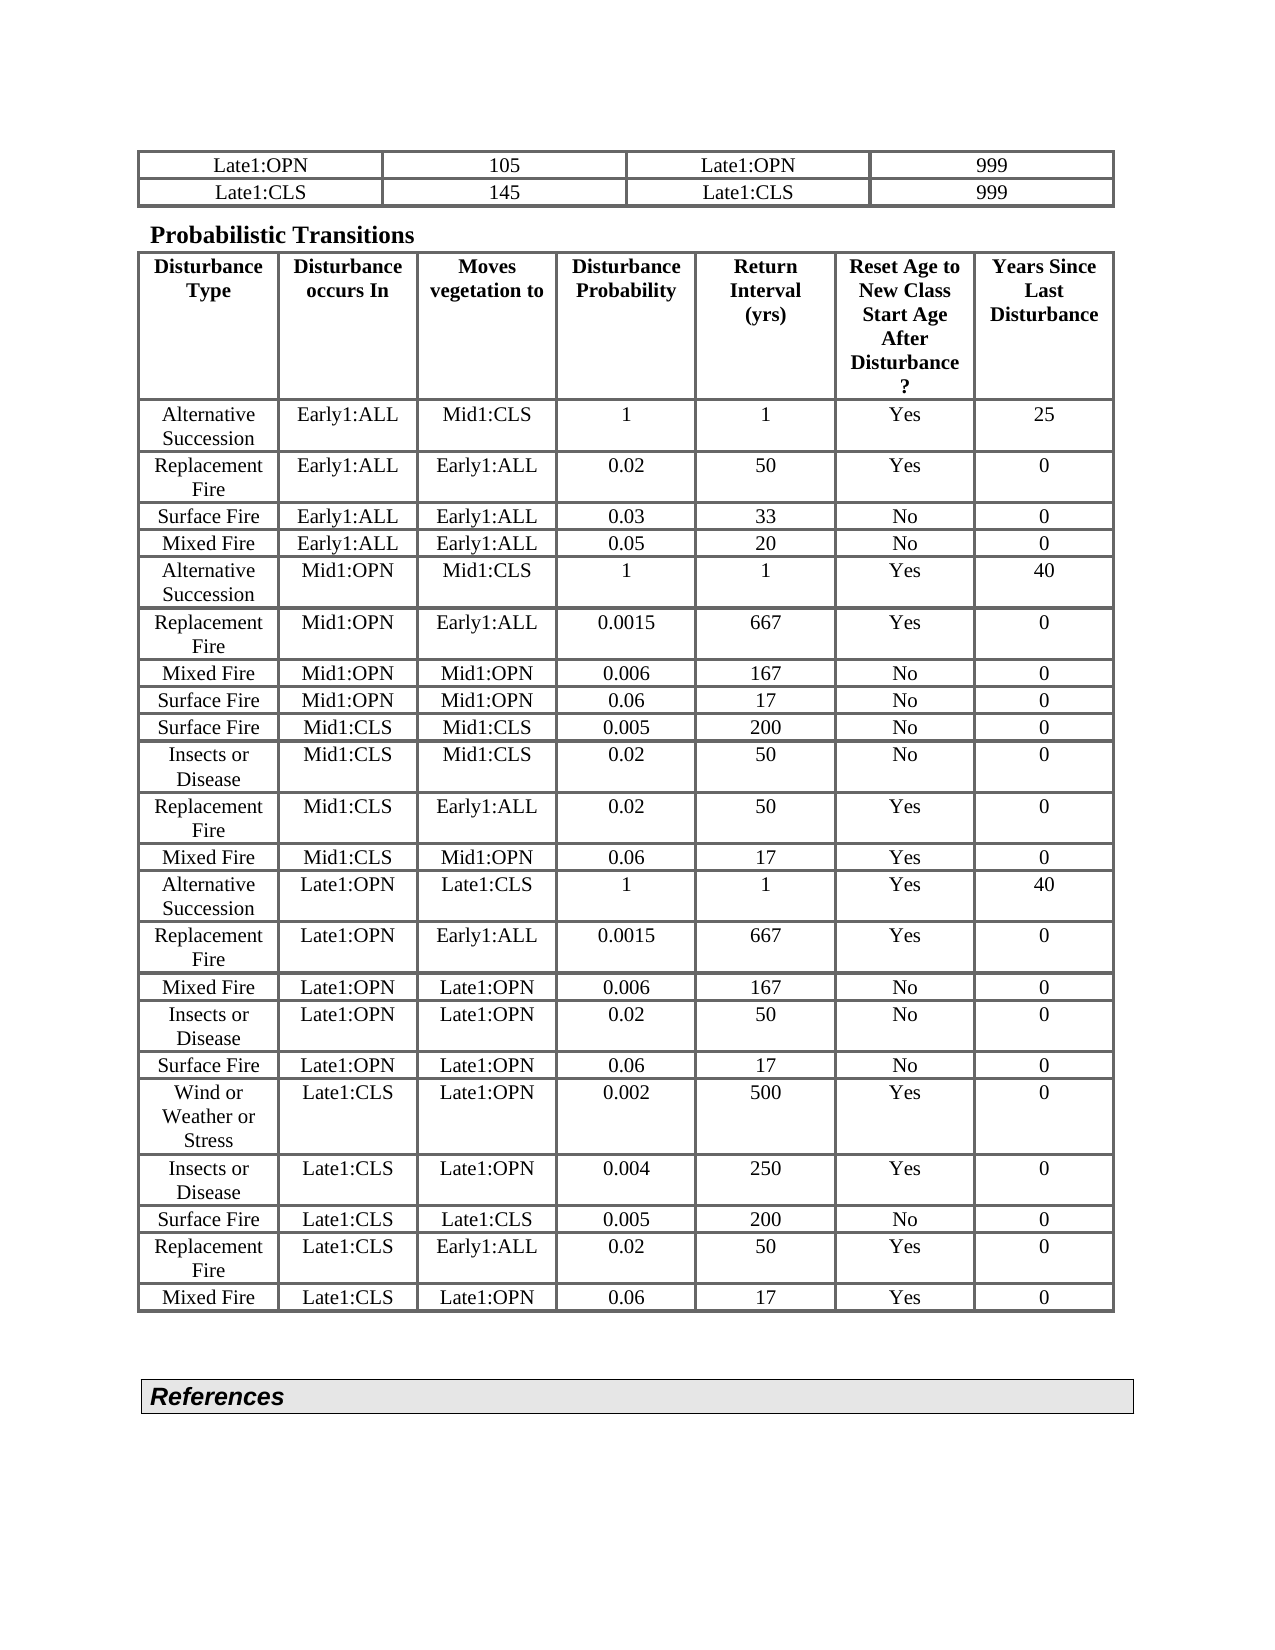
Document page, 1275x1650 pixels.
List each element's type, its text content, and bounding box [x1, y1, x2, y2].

table_cell Yes [837, 1080, 973, 1152]
table_cell 0 [976, 743, 1112, 791]
table_cell 0.05 [558, 531, 694, 555]
table_cell 0 [976, 1156, 1112, 1204]
table_cell 0 [976, 845, 1112, 869]
table_cell Late1:OPN [280, 1053, 416, 1077]
table_cell Early1:ALL [280, 504, 416, 528]
table_cell Surface Fire [140, 715, 277, 739]
table_cell Mid1:OPN [280, 610, 416, 658]
table_cell 0 [976, 975, 1112, 999]
table_cell Mixed Fire [140, 531, 277, 555]
table_cell Yes [837, 923, 973, 971]
table_cell 0 [976, 1207, 1112, 1231]
table_cell Early1:ALL [419, 923, 555, 971]
table_cell Mid1:CLS [419, 743, 555, 791]
table_cell Yes [837, 1285, 973, 1309]
table_cell No [837, 743, 973, 791]
table_cell No [837, 975, 973, 999]
table_cell Surface Fire [140, 1053, 277, 1077]
table_cell Surface Fire [140, 504, 277, 528]
table_cell 0.004 [558, 1156, 694, 1204]
table_cell Mid1:CLS [280, 845, 416, 869]
table_cell Replacement Fire [140, 610, 277, 658]
table_cell 500 [697, 1080, 834, 1152]
table_cell 0 [976, 661, 1112, 685]
table_cell 0.02 [558, 794, 694, 842]
table_cell Mid1:OPN [419, 845, 555, 869]
table_cell Mid1:OPN [419, 661, 555, 685]
table_cell 0 [976, 610, 1112, 658]
table_cell 0 [976, 1080, 1112, 1152]
table_cell Surface Fire [140, 688, 277, 712]
table_cell 0 [976, 531, 1112, 555]
table_cell 40 [976, 558, 1112, 606]
table_cell Mid1:OPN [280, 661, 416, 685]
table_cell 0.06 [558, 1053, 694, 1077]
table_cell 0 [976, 1002, 1112, 1050]
table_cell 0.006 [558, 975, 694, 999]
table_cell 0 [976, 504, 1112, 528]
table_cell 1 [558, 401, 694, 449]
table_cell 0.03 [558, 504, 694, 528]
table_cell 20 [697, 531, 834, 555]
table_cell 40 [976, 872, 1112, 920]
table_header Disturbance Probability [558, 254, 694, 398]
text References [142, 1380, 1133, 1413]
table_cell Late1:OPN [280, 975, 416, 999]
table_cell Late1:CLS [280, 1156, 416, 1204]
table_cell 17 [697, 845, 834, 869]
table_cell Mixed Fire [140, 1285, 277, 1309]
table_cell Mid1:CLS [280, 743, 416, 791]
table_cell Late1:OPN [419, 1053, 555, 1077]
table_header Years Since Last Disturbance [976, 254, 1112, 398]
table_cell 667 [697, 610, 834, 658]
table_cell Late1:CLS [280, 1285, 416, 1309]
table_cell Surface Fire [140, 1207, 277, 1231]
table_cell Late1:CLS [280, 1080, 416, 1152]
table_cell 0.002 [558, 1080, 694, 1152]
table_cell Mid1:CLS [280, 794, 416, 842]
table_cell Alternative Succession [140, 558, 277, 606]
table_cell 0.02 [558, 1002, 694, 1050]
table_cell Replacement Fire [140, 1234, 277, 1282]
table_header Disturbance occurs In [280, 254, 416, 398]
table_cell Yes [837, 794, 973, 842]
table_cell 0.02 [558, 453, 694, 501]
table_cell 0.06 [558, 1285, 694, 1309]
table_cell 0 [976, 923, 1112, 971]
table_cell Mid1:CLS [419, 401, 555, 449]
table_cell 50 [697, 794, 834, 842]
table_cell 1 [697, 558, 834, 606]
table_cell Yes [837, 610, 973, 658]
table_cell 0.005 [558, 1207, 694, 1231]
table_cell Late1:CLS [140, 180, 381, 204]
table_cell 33 [697, 504, 834, 528]
table_cell Early1:ALL [419, 453, 555, 501]
table_cell Yes [837, 872, 973, 920]
table_cell Yes [837, 1156, 973, 1204]
table_cell Insects or Disease [140, 1002, 277, 1050]
table_cell Early1:ALL [280, 401, 416, 449]
table_cell 17 [697, 1285, 834, 1309]
table_cell 105 [384, 153, 625, 177]
table_cell Mid1:CLS [280, 715, 416, 739]
table_header Disturbance Type [140, 254, 277, 398]
table_cell 0.005 [558, 715, 694, 739]
table_cell Insects or Disease [140, 743, 277, 791]
table_cell Mid1:OPN [280, 688, 416, 712]
table_cell Mid1:OPN [419, 688, 555, 712]
table_cell 0 [976, 794, 1112, 842]
table_cell Replacement Fire [140, 923, 277, 971]
table_cell No [837, 531, 973, 555]
table_cell 0 [976, 453, 1112, 501]
table_cell 50 [697, 453, 834, 501]
text Probabilistic Transitions [150, 220, 1125, 249]
table_cell Yes [837, 453, 973, 501]
table_cell 50 [697, 1002, 834, 1050]
table_cell Late1:OPN [419, 1002, 555, 1050]
table_cell Late1:OPN [419, 975, 555, 999]
table_cell Yes [837, 401, 973, 449]
table_cell 167 [697, 661, 834, 685]
table_cell Insects or Disease [140, 1156, 277, 1204]
table_cell 1 [697, 401, 834, 449]
table_cell Mid1:CLS [419, 558, 555, 606]
table_cell Late1:CLS [419, 1207, 555, 1231]
table_cell 0.02 [558, 743, 694, 791]
table_cell 0.06 [558, 845, 694, 869]
table_cell Late1:OPN [419, 1156, 555, 1204]
table_cell Replacement Fire [140, 794, 277, 842]
table_cell No [837, 1053, 973, 1077]
table_cell 50 [697, 1234, 834, 1282]
table_cell 167 [697, 975, 834, 999]
table_cell Early1:ALL [419, 794, 555, 842]
table_cell 667 [697, 923, 834, 971]
table_cell No [837, 1207, 973, 1231]
table_cell Yes [837, 845, 973, 869]
table_cell 999 [872, 180, 1112, 204]
table_cell Yes [837, 558, 973, 606]
table_cell Alternative Succession [140, 401, 277, 449]
table_cell 17 [697, 1053, 834, 1077]
table_cell No [837, 661, 973, 685]
table_cell 50 [697, 743, 834, 791]
table_cell Early1:ALL [419, 610, 555, 658]
table_cell Early1:ALL [419, 1234, 555, 1282]
table_cell 0.006 [558, 661, 694, 685]
table_cell 25 [976, 401, 1112, 449]
table_cell 200 [697, 1207, 834, 1231]
table_cell 17 [697, 688, 834, 712]
table_cell 0.0015 [558, 923, 694, 971]
table_cell 999 [872, 153, 1112, 177]
table_cell 0 [976, 715, 1112, 739]
table_cell Late1:OPN [280, 872, 416, 920]
table_cell Early1:ALL [280, 531, 416, 555]
table_cell Mixed Fire [140, 661, 277, 685]
table_header Return Interval (yrs) [697, 254, 834, 398]
table_cell Mid1:OPN [280, 558, 416, 606]
table_cell 0.02 [558, 1234, 694, 1282]
table_cell Early1:ALL [419, 531, 555, 555]
table_cell 0 [976, 688, 1112, 712]
table_cell No [837, 688, 973, 712]
table_header Reset Age to New Class Start Age After Disturbance? [837, 254, 973, 398]
table_cell Late1:CLS [280, 1234, 416, 1282]
table_cell Alternative Succession [140, 872, 277, 920]
table_cell 1 [558, 872, 694, 920]
table_cell Mid1:CLS [419, 715, 555, 739]
table_cell 0 [976, 1234, 1112, 1282]
table_cell No [837, 1002, 973, 1050]
table_cell Late1:CLS [280, 1207, 416, 1231]
table_cell Mixed Fire [140, 845, 277, 869]
table_cell Early1:ALL [419, 504, 555, 528]
table_cell 0 [976, 1285, 1112, 1309]
table_cell No [837, 715, 973, 739]
table_cell 145 [384, 180, 625, 204]
table_cell Yes [837, 1234, 973, 1282]
table_cell 1 [558, 558, 694, 606]
table_cell Late1:CLS [628, 180, 868, 204]
table_cell 250 [697, 1156, 834, 1204]
table_cell Late1:OPN [419, 1080, 555, 1152]
table_cell 0 [976, 1053, 1112, 1077]
table_cell 0.0015 [558, 610, 694, 658]
table_cell Mixed Fire [140, 975, 277, 999]
table_cell No [837, 504, 973, 528]
table_cell Late1:OPN [628, 153, 868, 177]
table_cell Late1:OPN [140, 153, 381, 177]
table_cell 1 [697, 872, 834, 920]
table_cell Late1:OPN [280, 1002, 416, 1050]
table_header Moves vegetation to [419, 254, 555, 398]
table_cell 0.06 [558, 688, 694, 712]
table_cell Late1:OPN [419, 1285, 555, 1309]
table_cell Late1:CLS [419, 872, 555, 920]
table_cell Replacement Fire [140, 453, 277, 501]
table_cell 200 [697, 715, 834, 739]
table_cell Early1:ALL [280, 453, 416, 501]
table_cell Wind or Weather or Stress [140, 1080, 277, 1152]
table_cell Late1:OPN [280, 923, 416, 971]
